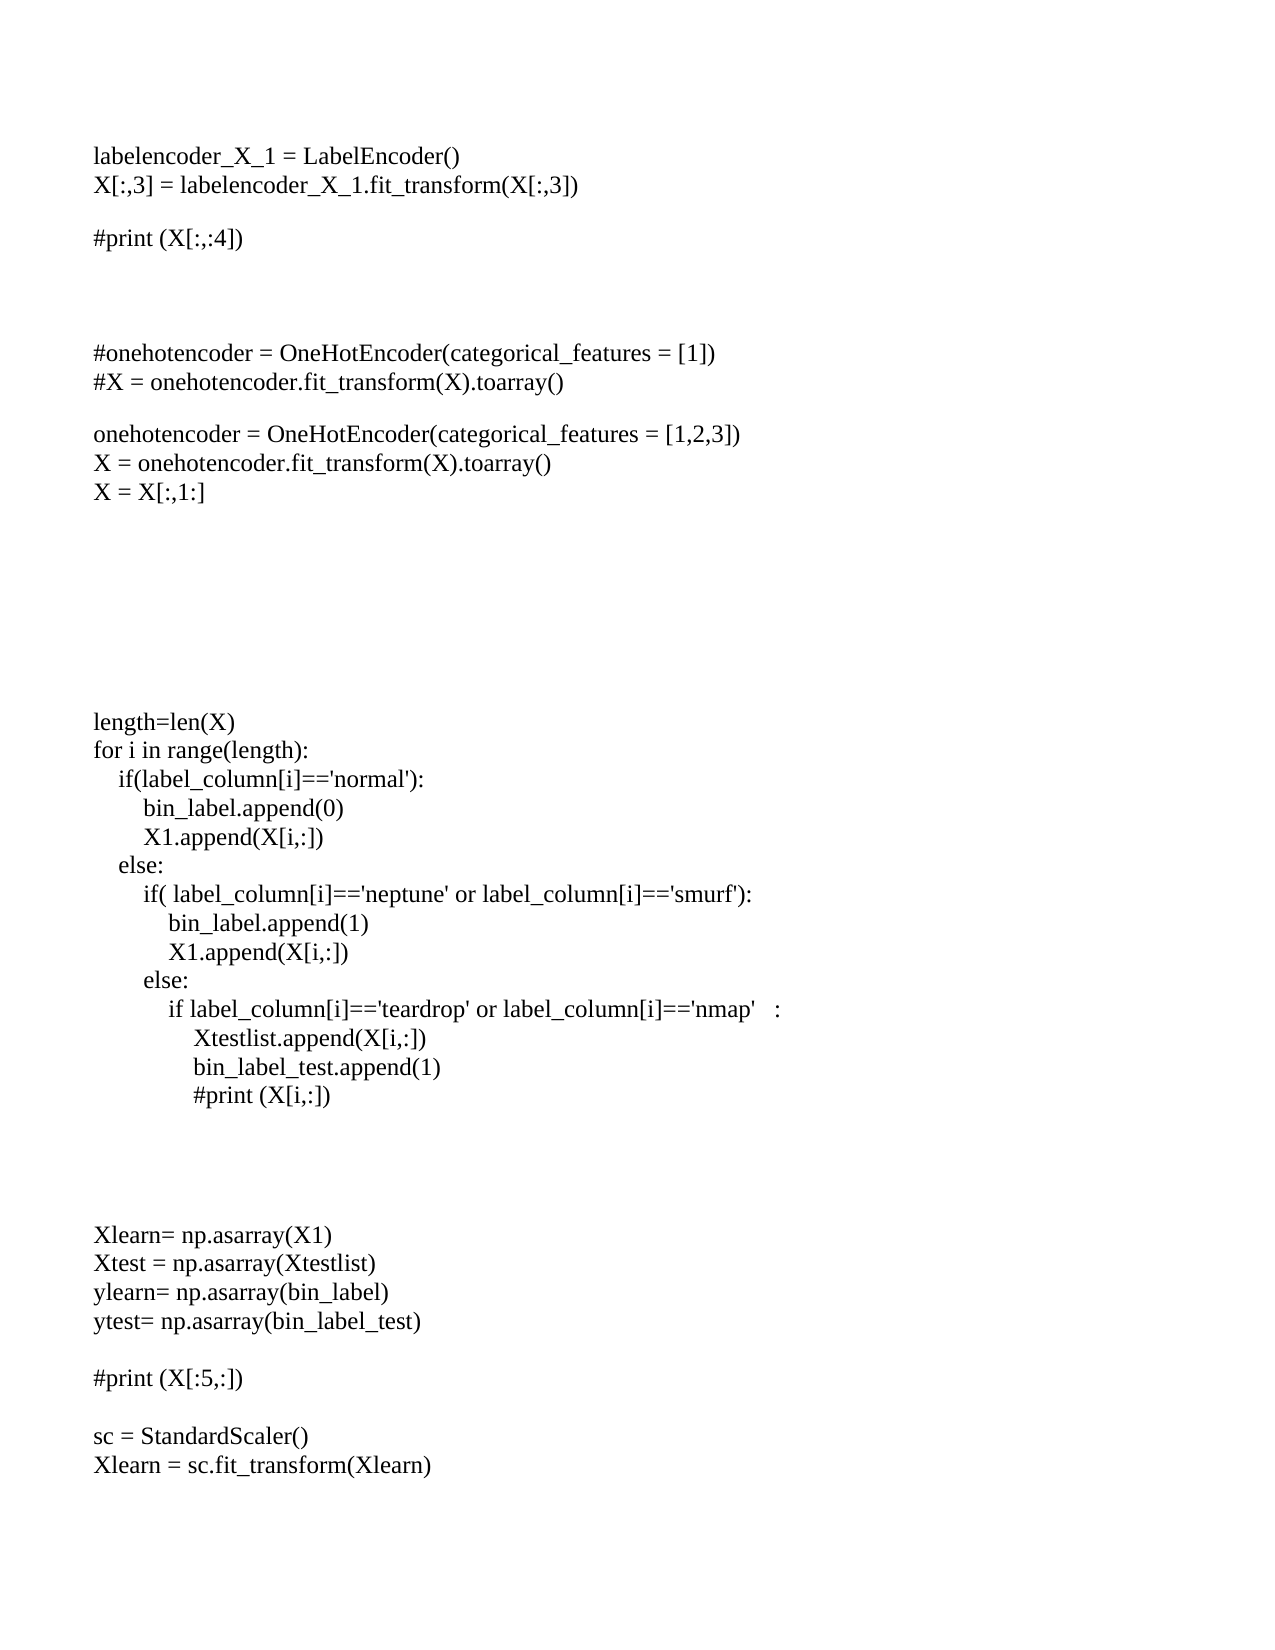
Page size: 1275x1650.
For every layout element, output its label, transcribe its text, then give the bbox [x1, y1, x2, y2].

text else: [93, 851, 1182, 879]
text #print (X[i,:]) [93, 1081, 1182, 1109]
text if(label_column[i]=='normal'): [93, 764, 1182, 793]
text X1.append(X[i,:]) [93, 937, 1182, 966]
text Xtestlist.append(X[i,:]) [93, 1023, 1182, 1052]
text X = onehotencoder.fit_transform(X).toarray() [93, 448, 1182, 477]
text #X = onehotencoder.fit_transform(X).toarray() [93, 367, 1182, 395]
text #print (X[:5,:]) [93, 1363, 1182, 1392]
text labelencoder_X_1 = LabelEncoder() [93, 141, 1182, 170]
text if( label_column[i]=='neptune' or label_column[i]=='smurf'): [93, 879, 1182, 908]
text X1.append(X[i,:]) [93, 822, 1182, 851]
text X = X[:,1:] [93, 477, 1182, 506]
text else: [93, 966, 1182, 994]
text Xlearn = sc.fit_transform(Xlearn) [93, 1450, 1182, 1478]
text bin_label.append(1) [93, 908, 1182, 937]
text X[:,3] = labelencoder_X_1.fit_transform(X[:,3]) [93, 170, 1182, 199]
text #print (X[:,:4]) [93, 223, 1182, 252]
text #onehotencoder = OneHotEncoder(categorical_features = [1]) [93, 338, 1182, 367]
text bin_label.append(0) [93, 793, 1182, 822]
text ytest= np.asarray(bin_label_test) [93, 1306, 1182, 1335]
text ylearn= np.asarray(bin_label) [93, 1277, 1182, 1306]
text length=len(X) [93, 707, 1182, 736]
text sc = StandardScaler() [93, 1421, 1182, 1450]
text bin_label_test.append(1) [93, 1052, 1182, 1081]
text Xtest = np.asarray(Xtestlist) [93, 1248, 1182, 1277]
text for i in range(length): [93, 736, 1182, 764]
text onehotencoder = OneHotEncoder(categorical_features = [1,2,3]) [93, 419, 1182, 448]
text Xlearn= np.asarray(X1) [93, 1220, 1182, 1248]
text if label_column[i]=='teardrop' or label_column[i]=='nmap' : [93, 994, 1182, 1023]
